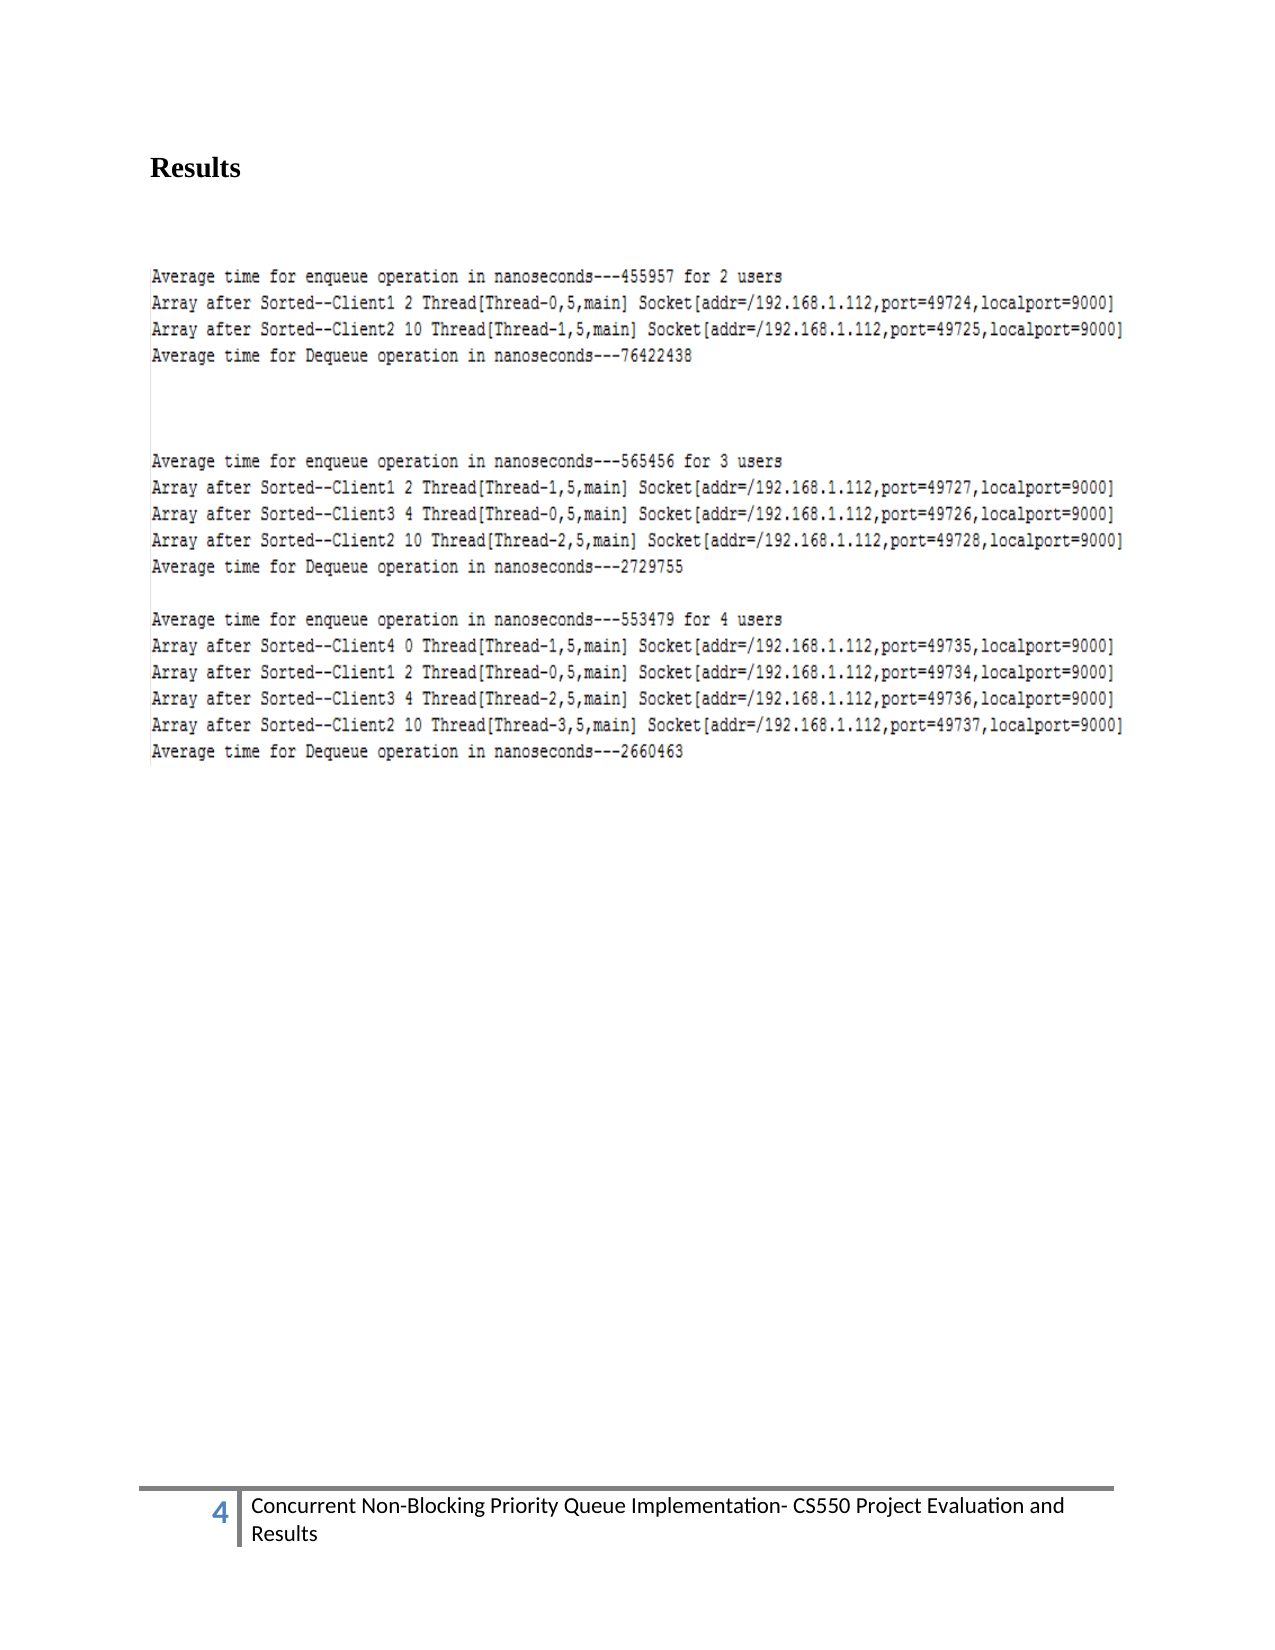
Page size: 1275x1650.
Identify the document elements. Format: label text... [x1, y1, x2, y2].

text Results [150, 150, 1125, 183]
picture [150, 268, 1125, 766]
